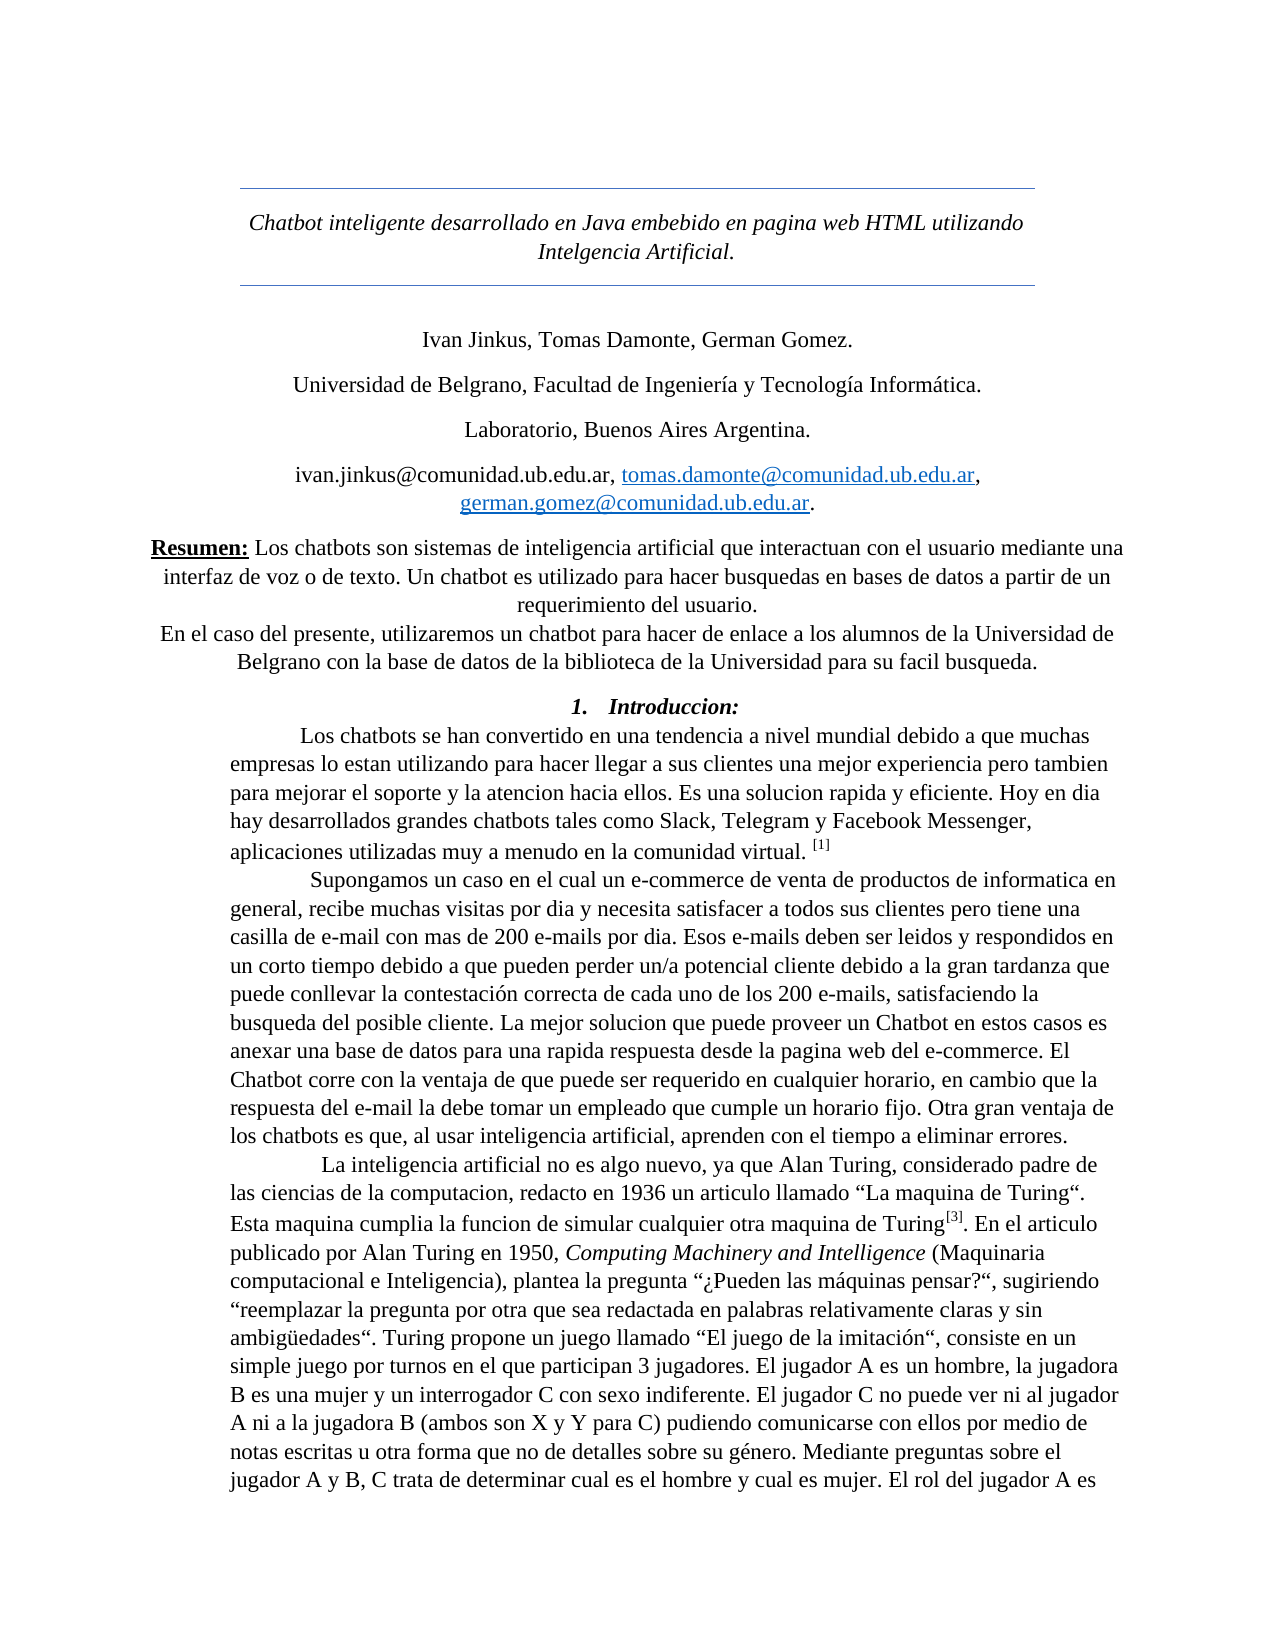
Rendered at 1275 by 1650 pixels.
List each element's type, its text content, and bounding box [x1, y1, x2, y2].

text Universidad de Belgrano, Facultad de Ingeniería y Tecnología Informática. [150, 371, 1125, 397]
text Chatbot inteligente desarrollado en Java embebido en pagina web HTML utilizando Intelgencia Artificial. [240, 189, 1035, 285]
text ivan.jinkus@comunidad.ub.edu.ar, tomas.damonte@comunidad.ub.edu.ar, german.gomez@comunidad.ub.edu.ar. [150, 461, 1125, 516]
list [230, 722, 1125, 1493]
list Introduccion: [187, 693, 1125, 720]
text Laboratorio, Buenos Aires Argentina. [150, 416, 1125, 442]
text Ivan Jinkus, Tomas Damonte, German Gomez. [150, 326, 1125, 352]
text Resumen: Los chatbots son sistemas de inteligencia artificial que interactuan con el usuario mediante una interfaz de voz o de texto. Un chatbot es utilizado para hacer busquedas en bases de datos a partir de un requerimiento del usuario. En el caso del presente, utilizaremos un chatbot para hacer de enlace a los alumnos de la Universidad de Belgrano con la base de datos de la biblioteca de la Universidad para su facil busqueda. [150, 534, 1125, 674]
